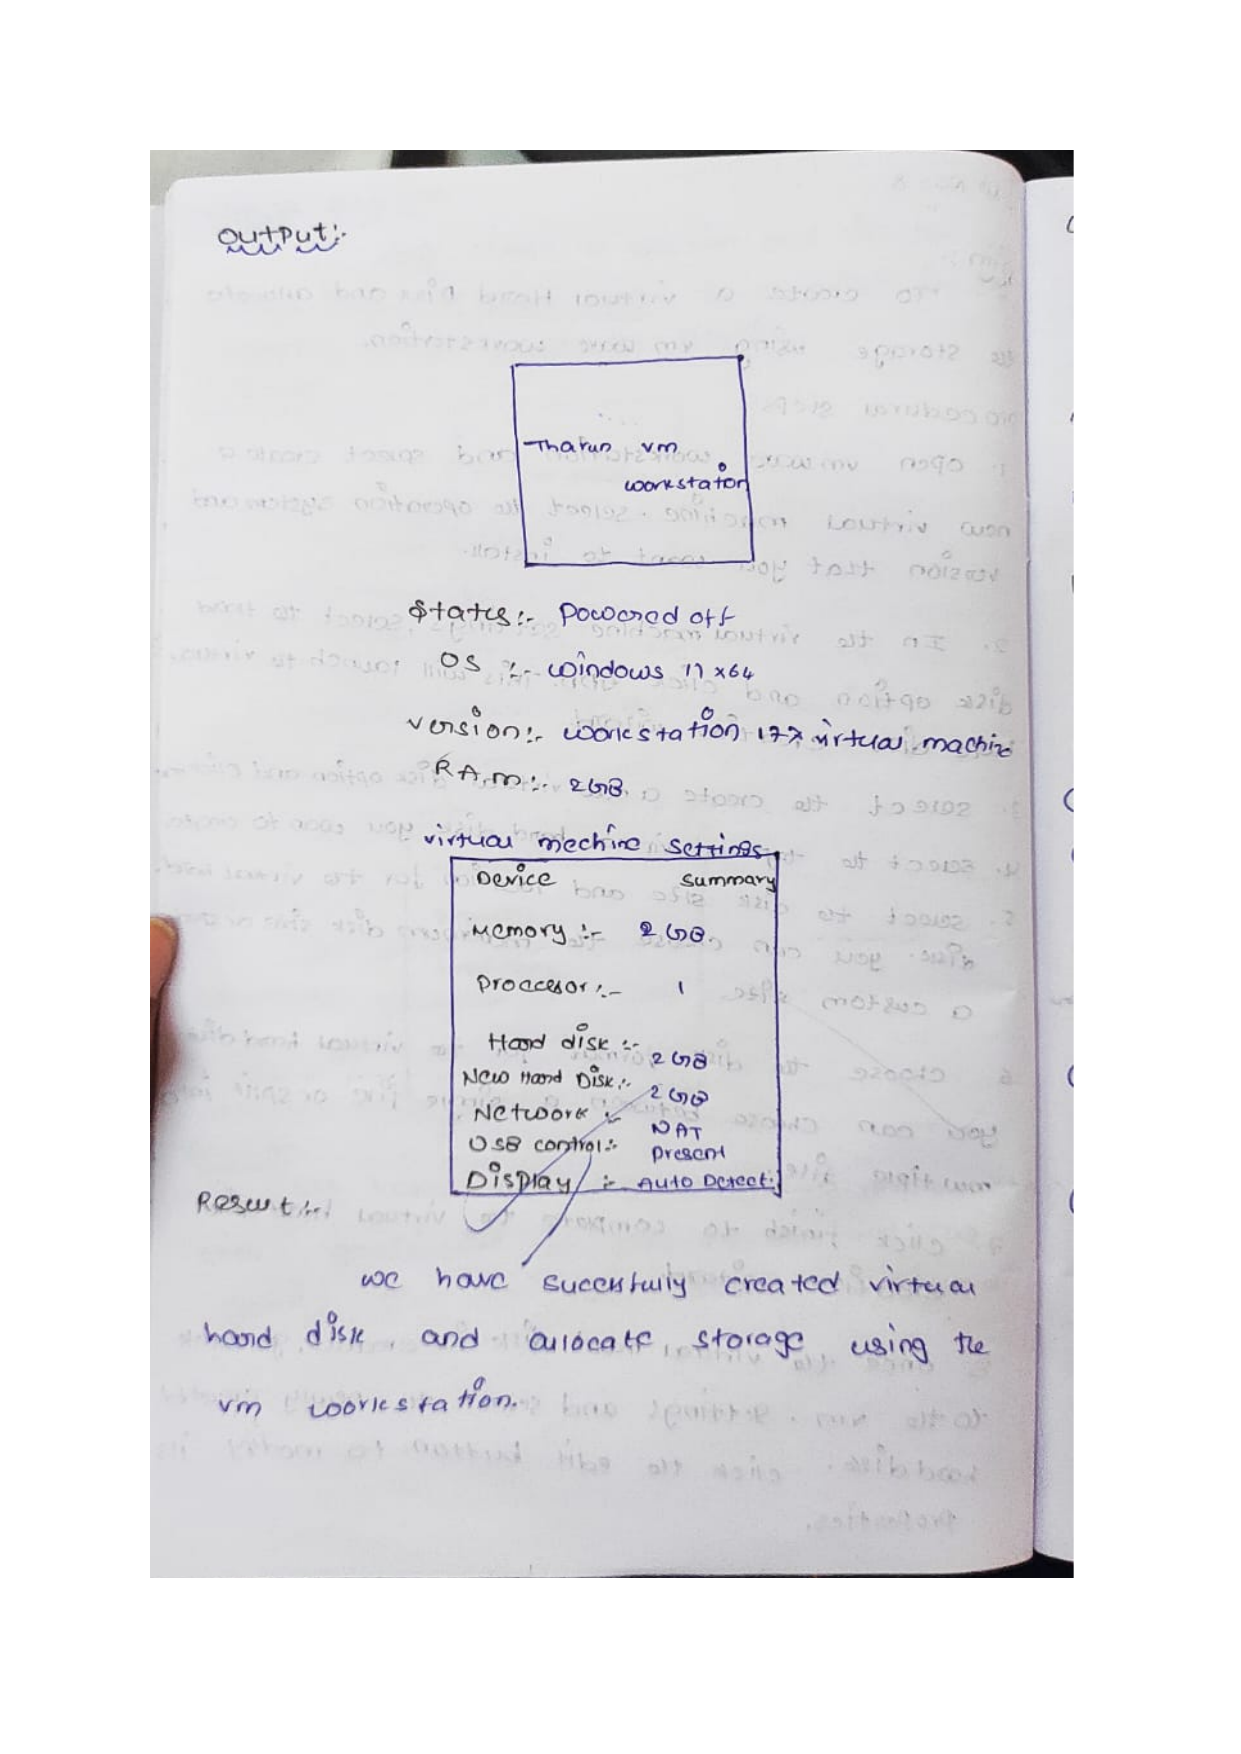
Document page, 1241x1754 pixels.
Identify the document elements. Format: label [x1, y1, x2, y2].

picture [150, 150, 1074, 1578]
